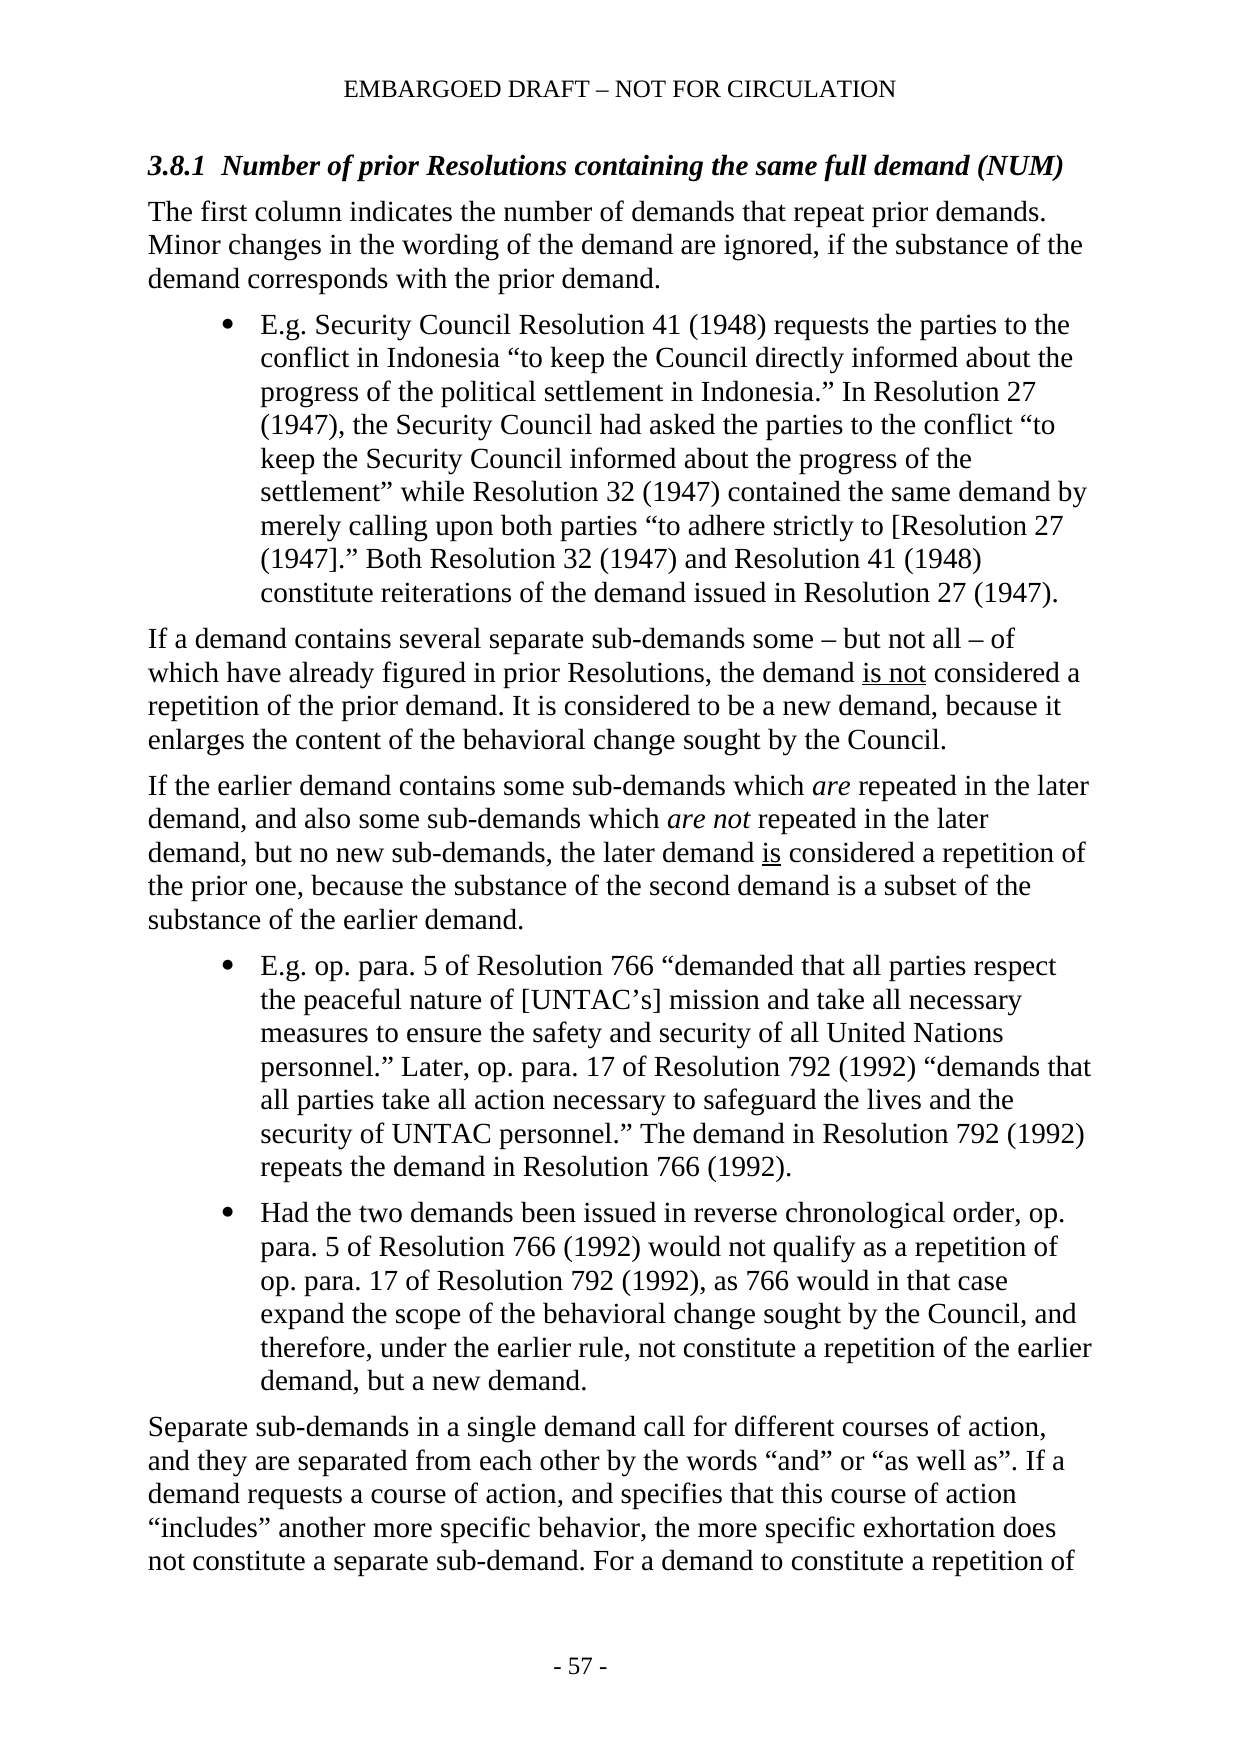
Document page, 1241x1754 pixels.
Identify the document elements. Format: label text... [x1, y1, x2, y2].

subtitle 3.8.1 Number of prior Resolutions containing the same full demand (NUM) [148, 148, 1093, 181]
list Had the two demands been issued in reverse chronological order, op. para. 5 of Resolution 766 (1992) would not qualify as a repetition of op. para. 17 of Resolution 792 (1992), as 766 would in that case expand the scope of the behavioral change sought by the Council, and therefore, under the earlier rule, not constitute a repetition of the earlier demand, but a new demand. [223, 1196, 1093, 1397]
text The first column indicates the number of demands that repeat prior demands. Minor changes in the wording of the demand are ignored, if the substance of the demand corresponds with the prior demand. [148, 194, 1093, 294]
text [148, 1409, 1093, 1577]
text If the earlier demand contains some sub-demands which are repeated in the later demand, and also some sub-demands which are not repeated in the later demand, but no new sub-demands, the later demand is considered a repetition of the prior one, because the substance of the second demand is a subset of the substance of the earlier demand. [148, 768, 1093, 936]
list E.g. op. para. 5 of Resolution 766 “demanded that all parties respect the peaceful nature of [UNTAC’s] mission and take all necessary measures to ensure the safety and security of all United Nations personnel.” Later, op. para. 17 of Resolution 792 (1992) “demands that all parties take all action necessary to safeguard the lives and the security of UNTAC personnel.” The demand in Resolution 792 (1992) repeats the demand in Resolution 766 (1992). [223, 948, 1093, 1183]
text If a demand contains several separate sub-demands some – but not all – of which have already figured in prior Resolutions, the demand is not considered a repetition of the prior demand. It is considered to be a new demand, because it enlarges the content of the behavioral change sought by the Council. [148, 621, 1093, 755]
list E.g. Security Council Resolution 41 (1948) requests the parties to the conflict in Indonesia “to keep the Council directly informed about the progress of the political settlement in Indonesia.” In Resolution 27 (1947), the Security Council had asked the parties to the conflict “to keep the Security Council informed about the progress of the settlement” while Resolution 32 (1947) contained the same demand by merely calling upon both parties “to adhere strictly to [Resolution 27 (1947].” Both Resolution 32 (1947) and Resolution 41 (1948) constitute reiterations of the demand issued in Resolution 27 (1947). [223, 307, 1093, 609]
